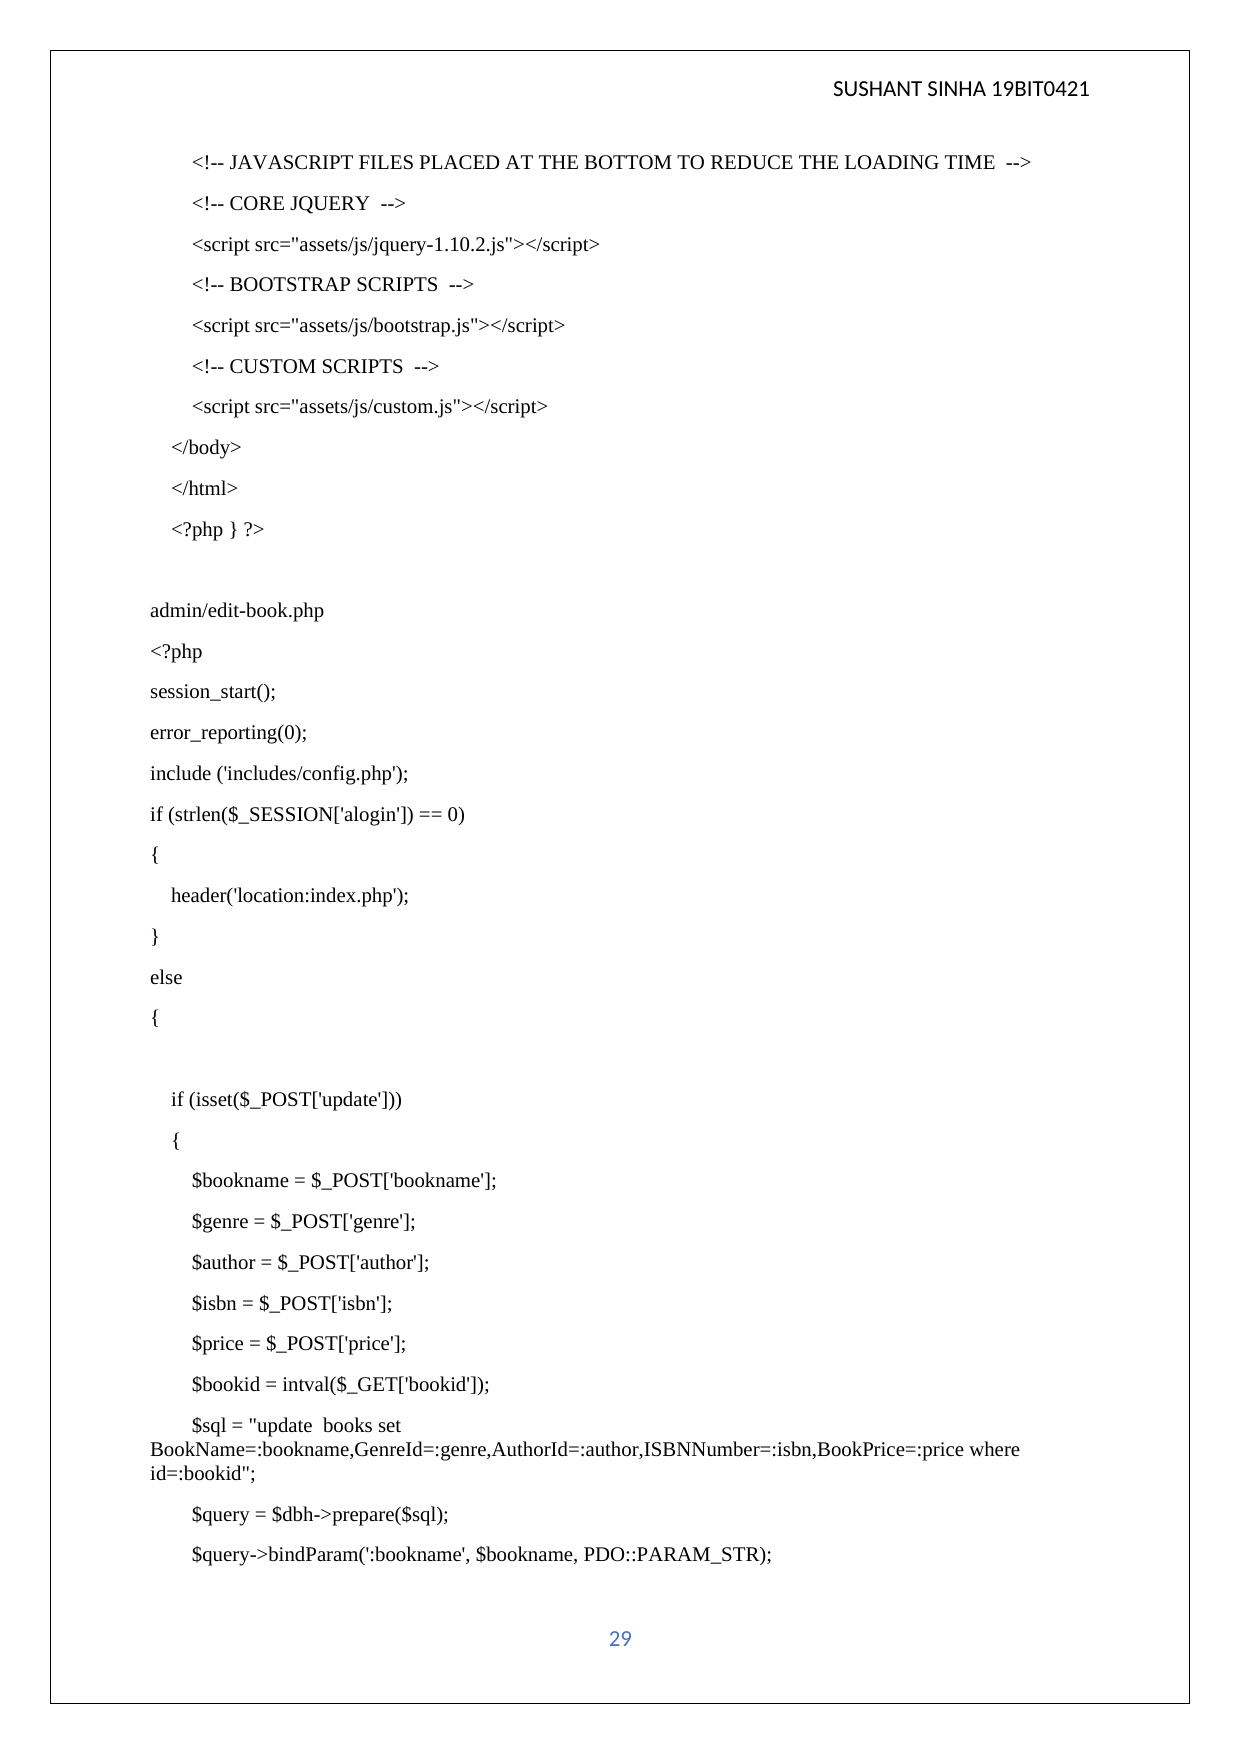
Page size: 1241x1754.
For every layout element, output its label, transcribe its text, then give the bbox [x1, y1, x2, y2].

text <!-- CORE JQUERY --> [150, 191, 1090, 215]
text } [150, 924, 1090, 948]
text header('location:index.php'); [150, 883, 1090, 907]
text $query->bindParam(':bookname', $bookname, PDO::PARAM_STR); [150, 1542, 1090, 1566]
text $query = $dbh->prepare($sql); [150, 1501, 1090, 1526]
text $sql = "update books set BookName=:bookname,GenreId=:genre,AuthorId=:author,ISBNNumber=:isbn,BookPrice=:price where id=:bookid"; [150, 1413, 1090, 1485]
text </body> [150, 435, 1090, 459]
text <script src="assets/js/custom.js"></script> [150, 394, 1090, 418]
text $bookname = $_POST['bookname']; [150, 1168, 1090, 1192]
text <!-- JAVASCRIPT FILES PLACED AT THE BOTTOM TO REDUCE THE LOADING TIME --> [150, 150, 1090, 174]
text $isbn = $_POST['isbn']; [150, 1290, 1090, 1314]
text </html> [150, 476, 1090, 500]
text { [150, 1127, 1090, 1152]
text error_reporting(0); [150, 720, 1090, 744]
text else [150, 964, 1090, 989]
text session_start(); [150, 679, 1090, 703]
text <?php } ?> [150, 517, 1090, 541]
text { [150, 842, 1090, 866]
text $bookid = intval($_GET['bookid']); [150, 1372, 1090, 1396]
text $genre = $_POST['genre']; [150, 1209, 1090, 1233]
text if (strlen($_SESSION['alogin']) == 0) [150, 802, 1090, 826]
text { [150, 1005, 1090, 1029]
text $price = $_POST['price']; [150, 1331, 1090, 1355]
text include ('includes/config.php'); [150, 761, 1090, 785]
text if (isset($_POST['update'])) [150, 1087, 1090, 1111]
text <script src="assets/js/bootstrap.js"></script> [150, 313, 1090, 337]
text $author = $_POST['author']; [150, 1250, 1090, 1274]
text <!-- CUSTOM SCRIPTS --> [150, 354, 1090, 378]
text admin/edit-book.php [150, 598, 1090, 622]
text <!-- BOOTSTRAP SCRIPTS --> [150, 272, 1090, 296]
text <?php [150, 639, 1090, 663]
text <script src="assets/js/jquery-1.10.2.js"></script> [150, 231, 1090, 256]
